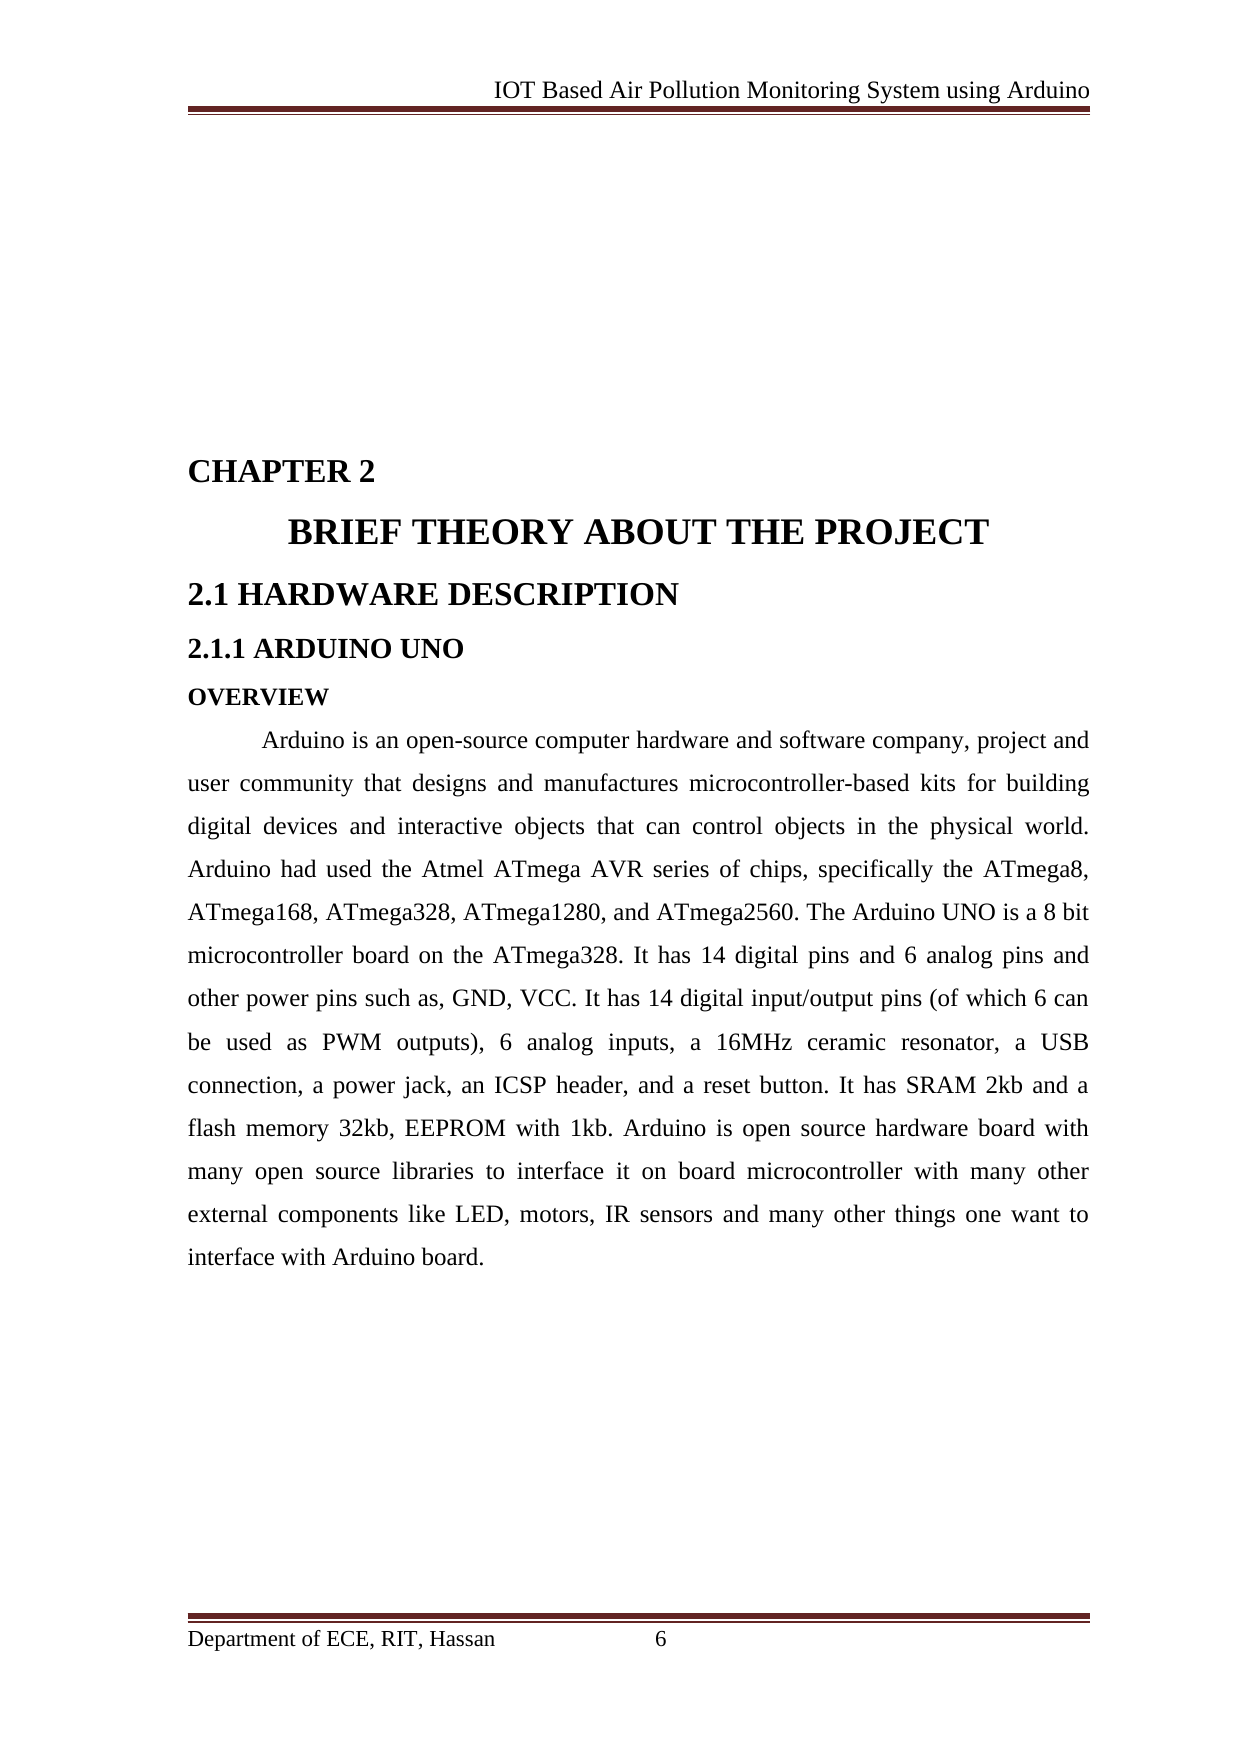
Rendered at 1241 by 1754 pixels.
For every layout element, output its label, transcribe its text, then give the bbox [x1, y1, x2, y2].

text OVERVIEW [187, 682, 1090, 710]
text 2.1.1 ARDUINO UNO [187, 631, 1090, 665]
text Arduino is an open-source computer hardware and software company, project and user community that designs and manufactures microcontroller-based kits for building digital devices and interactive objects that can control objects in the physical world. Arduino had used the Atmel ATmega AVR series of chips, specifically the ATmega8, ATmega168, ATmega328, ATmega1280, and ATmega2560. The Arduino UNO is a 8 bit microcontroller board on the ATmega328. It has 14 digital pins and 6 analog pins and other power pins such as, GND, VCC. It has 14 digital input/output pins (of which 6 can be used as PWM outputs), 6 analog inputs, a 16MHz ceramic resonator, a USB connection, a power jack, an ICSP header, and a reset button. It has SRAM 2kb and a flash memory 32kb, EEPROM with 1kb. Arduino is open source hardware board with many open source libraries to interface it on board microcontroller with many other external components like LED, motors, IR sensors and many other things one want to interface with Arduino board. [187, 725, 1090, 1271]
text 2.1 HARDWARE DESCRIPTION [187, 574, 1090, 612]
text CHAPTER 2 [187, 452, 1090, 490]
text BRIEF THEORY ABOUT THE PROJECT [187, 509, 1090, 552]
